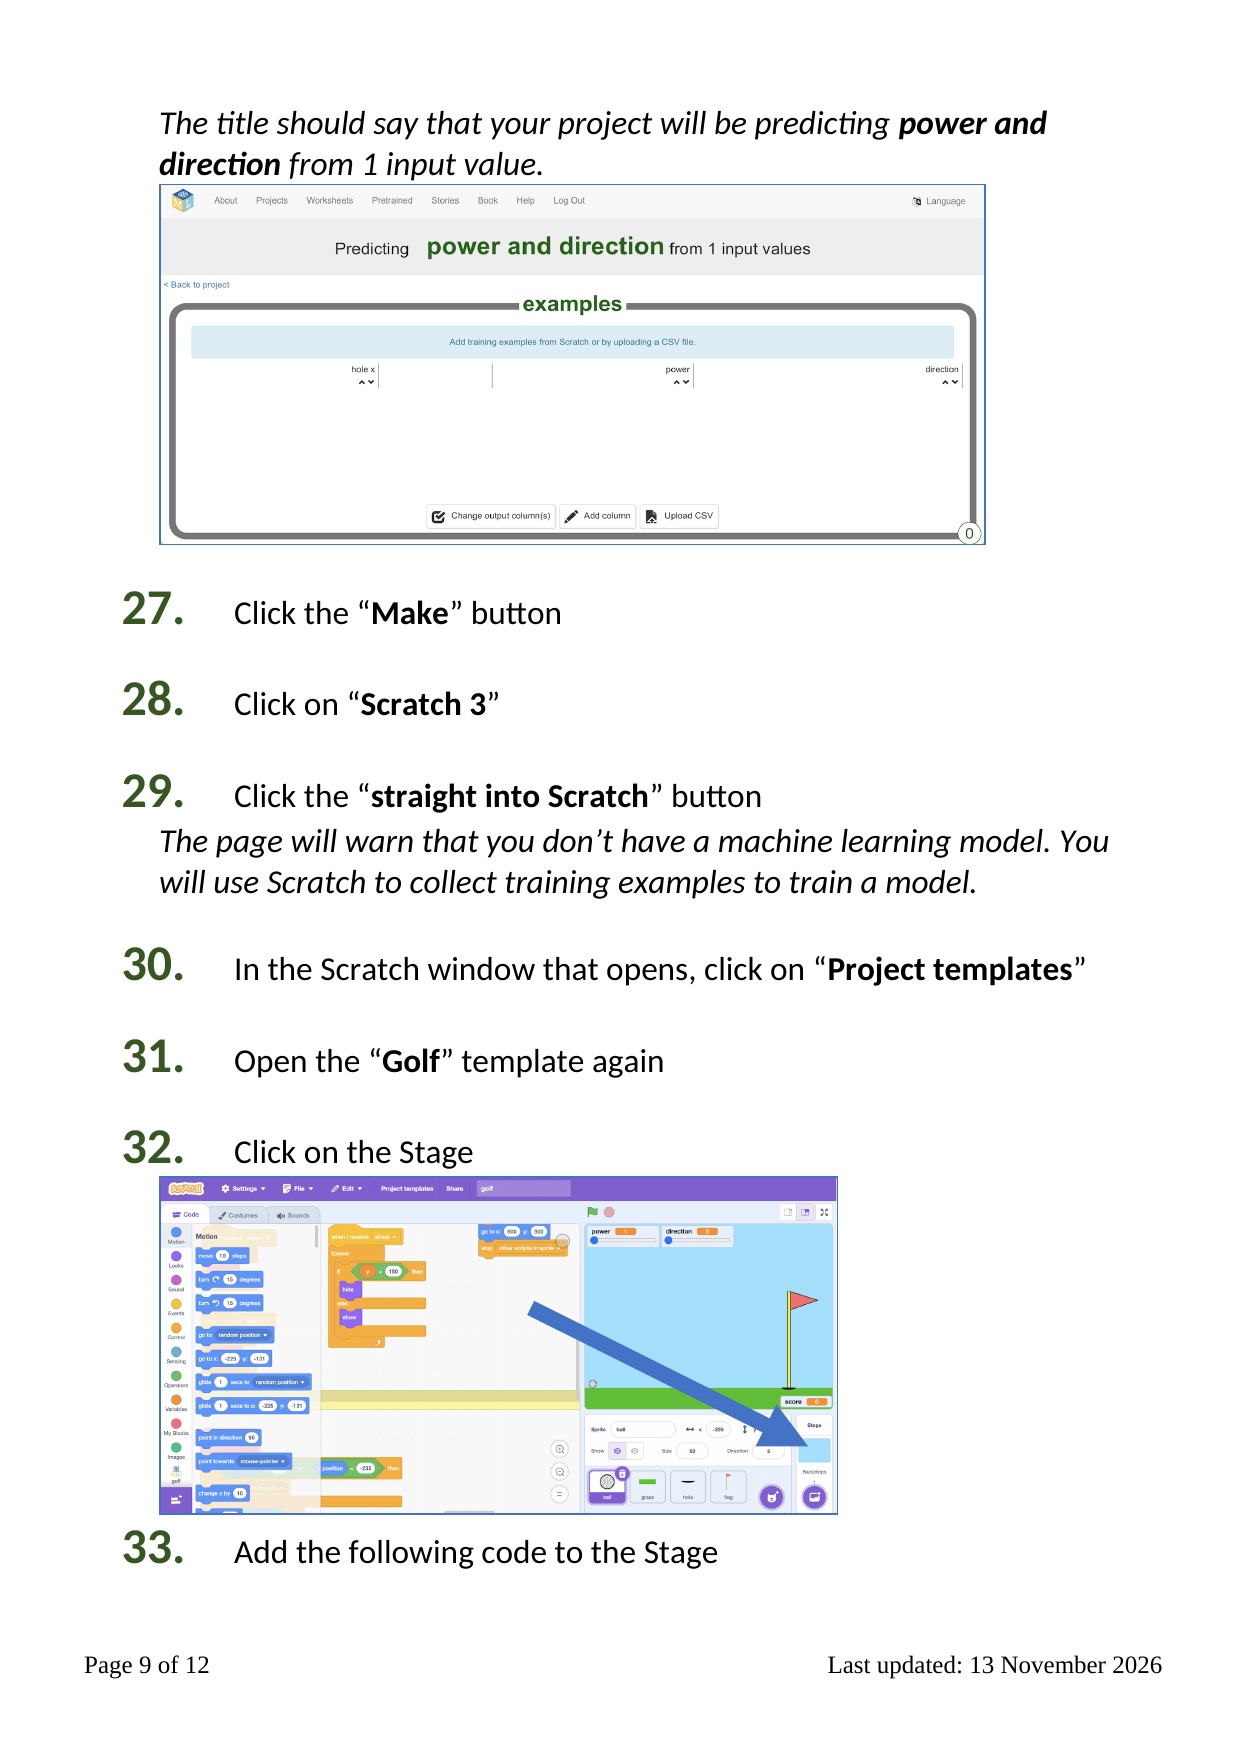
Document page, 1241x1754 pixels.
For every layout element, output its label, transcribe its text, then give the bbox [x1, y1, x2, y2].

list Open the “Golf” template again [121, 1023, 1164, 1115]
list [121, 102, 1164, 576]
list In the Scratch window that opens, click on “Project templates” [121, 932, 1164, 993]
picture [161, 1178, 837, 1513]
list Click the “straight into Scratch” button The page will warn that you don’t have a machine learning model. You will use Scratch to collect training examples to train a model. [121, 759, 1164, 932]
picture [161, 185, 984, 544]
list Add the following code to the Stage [121, 1515, 1164, 1576]
list Click on “Scratch 3” [121, 667, 1164, 759]
list Click the “Make” button [121, 576, 1164, 637]
